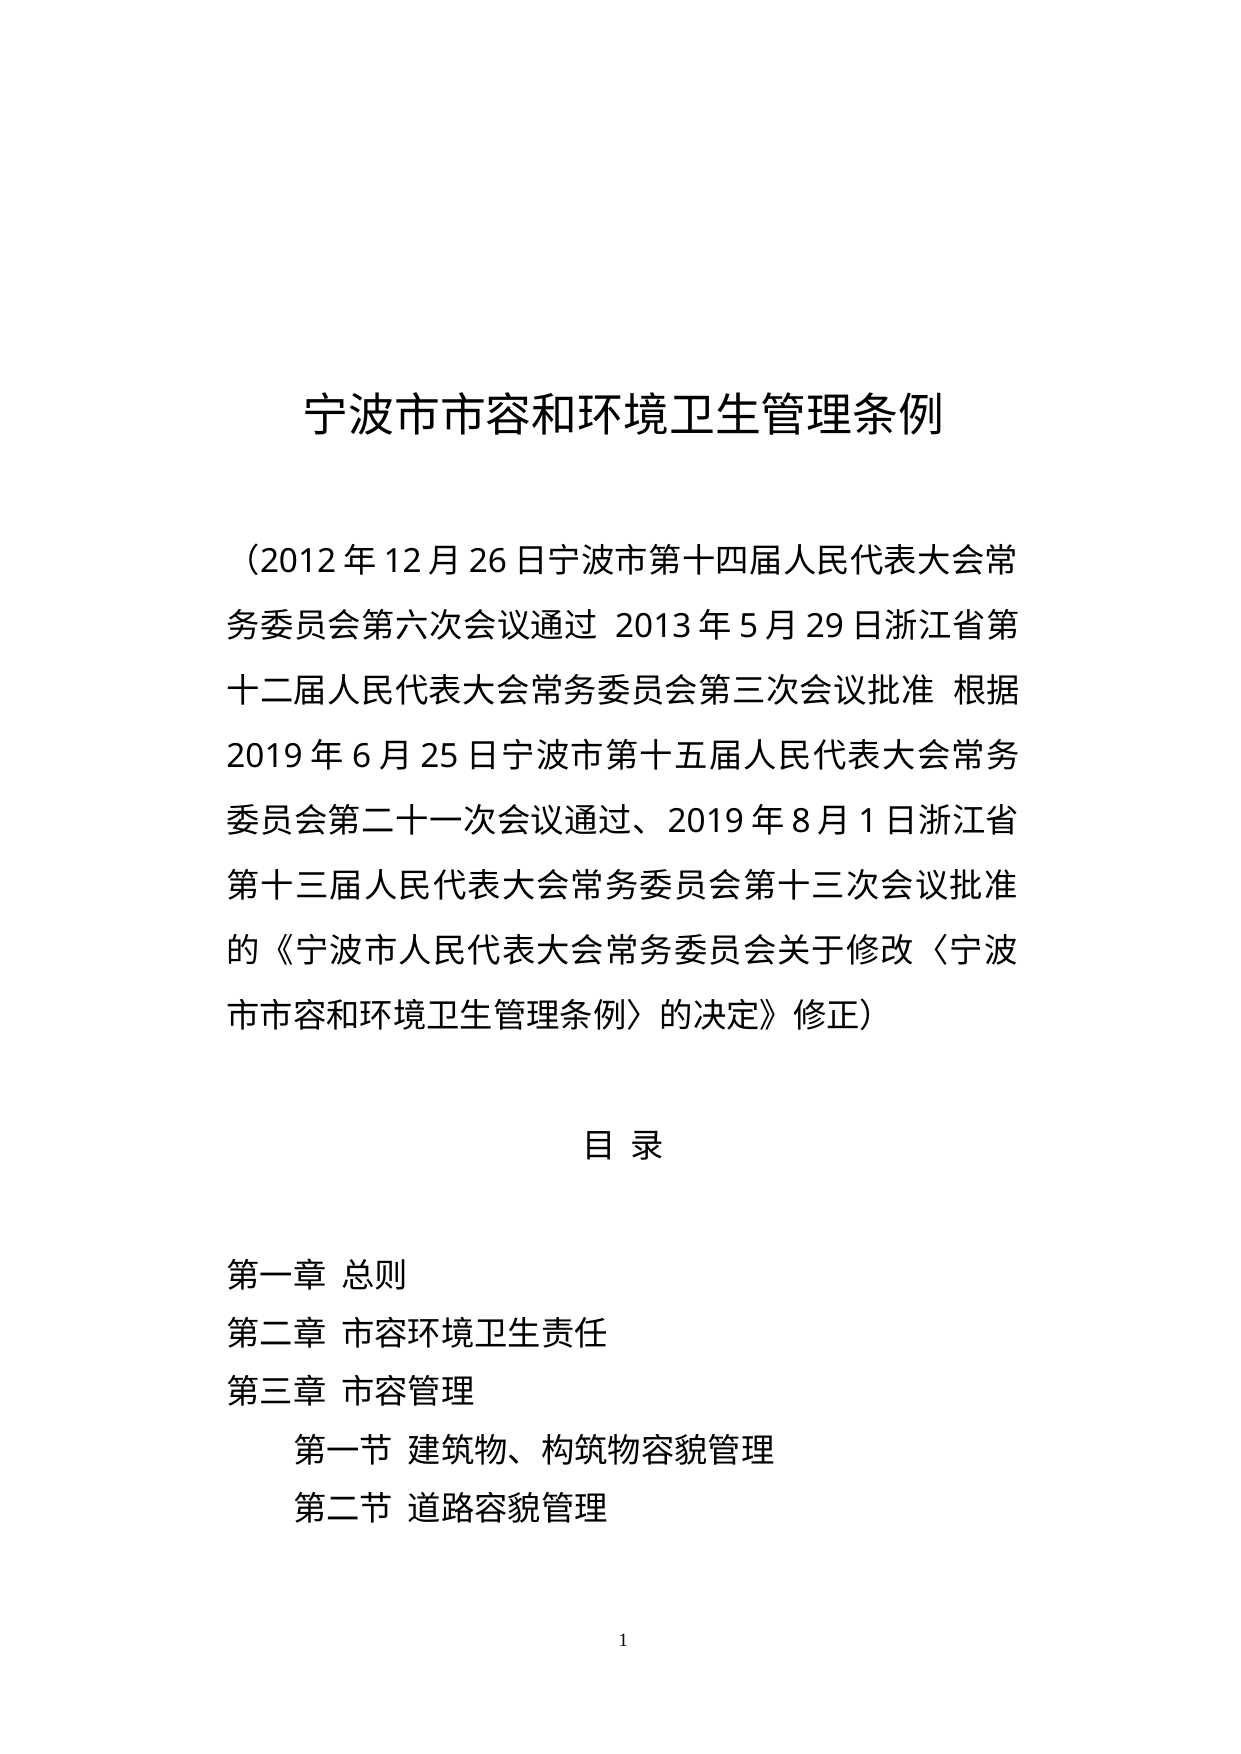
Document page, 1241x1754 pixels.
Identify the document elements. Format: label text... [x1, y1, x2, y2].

text 目 录 [159, 1110, 1087, 1175]
text 第二节 道路容貌管理 [293, 1474, 1087, 1532]
text 宁波市市容和环境卫生管理条例 [159, 363, 1087, 460]
text 第一节 建筑物、构筑物容貌管理 [293, 1415, 1087, 1474]
text 第一章 总则 [226, 1240, 1087, 1299]
text 第三章 市容管理 [159, 1357, 1087, 1415]
text 第二章 市容环境卫生责任 [159, 1299, 1087, 1357]
text （2012年12月26日宁波市第十四届人民代表大会常务委员会第六次会议通过 2013年5月29日浙江省第十二届人民代表大会常务委员会第三次会议批准 根据2019年6月25日宁波市第十五届人民代表大会常务委员会第二十一次会议通过、2019年8月1日浙江省第十三届人民代表大会常务委员会第十三次会议批准的《宁波市人民代表大会常务委员会关于修改〈宁波市市容和环境卫生管理条例〉的决定》修正） [226, 525, 1020, 1045]
